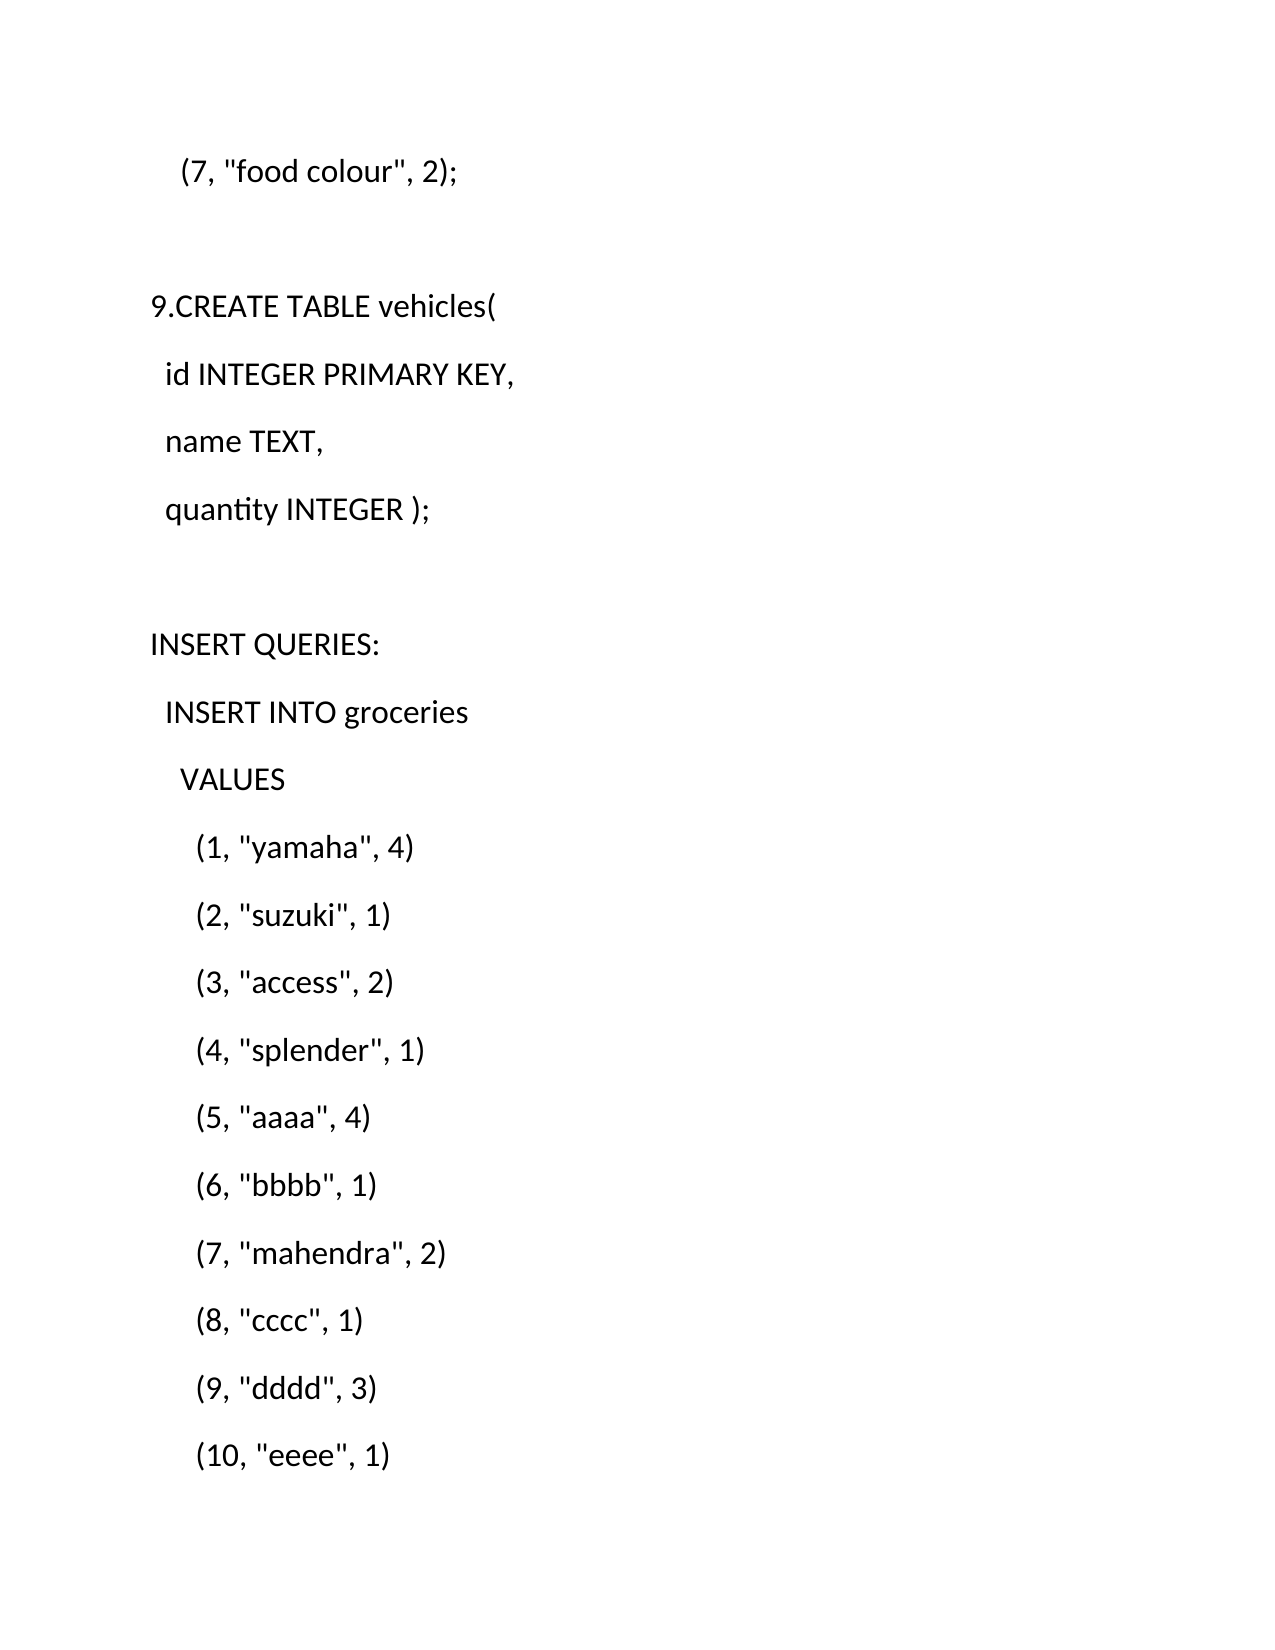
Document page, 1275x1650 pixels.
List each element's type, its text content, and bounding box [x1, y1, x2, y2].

text id INTEGER PRIMARY KEY, [150, 353, 1125, 393]
text (2, "suzuki", 1) [150, 894, 1125, 934]
text (1, "yamaha", 4) [150, 826, 1125, 867]
text quantity INTEGER ); [150, 488, 1125, 529]
text INSERT INTO groceries [150, 691, 1125, 732]
text (5, "aaaa", 4) [150, 1096, 1125, 1137]
text (6, "bbbb", 1) [150, 1164, 1125, 1205]
text name TEXT, [150, 420, 1125, 461]
text (7, "mahendra", 2) [150, 1232, 1125, 1272]
text INSERT QUERIES: [150, 623, 1125, 664]
text VALUES [150, 758, 1125, 799]
text (8, "cccc", 1) [150, 1299, 1125, 1340]
text (9, "dddd", 3) [150, 1367, 1125, 1408]
text (7, "food colour", 2); [150, 150, 1125, 191]
text (4, "splender", 1) [150, 1029, 1125, 1069]
text (3, "access", 2) [150, 961, 1125, 1002]
text 9.CREATE TABLE vehicles( [150, 285, 1125, 326]
text (10, "eeee", 1) [150, 1434, 1125, 1475]
